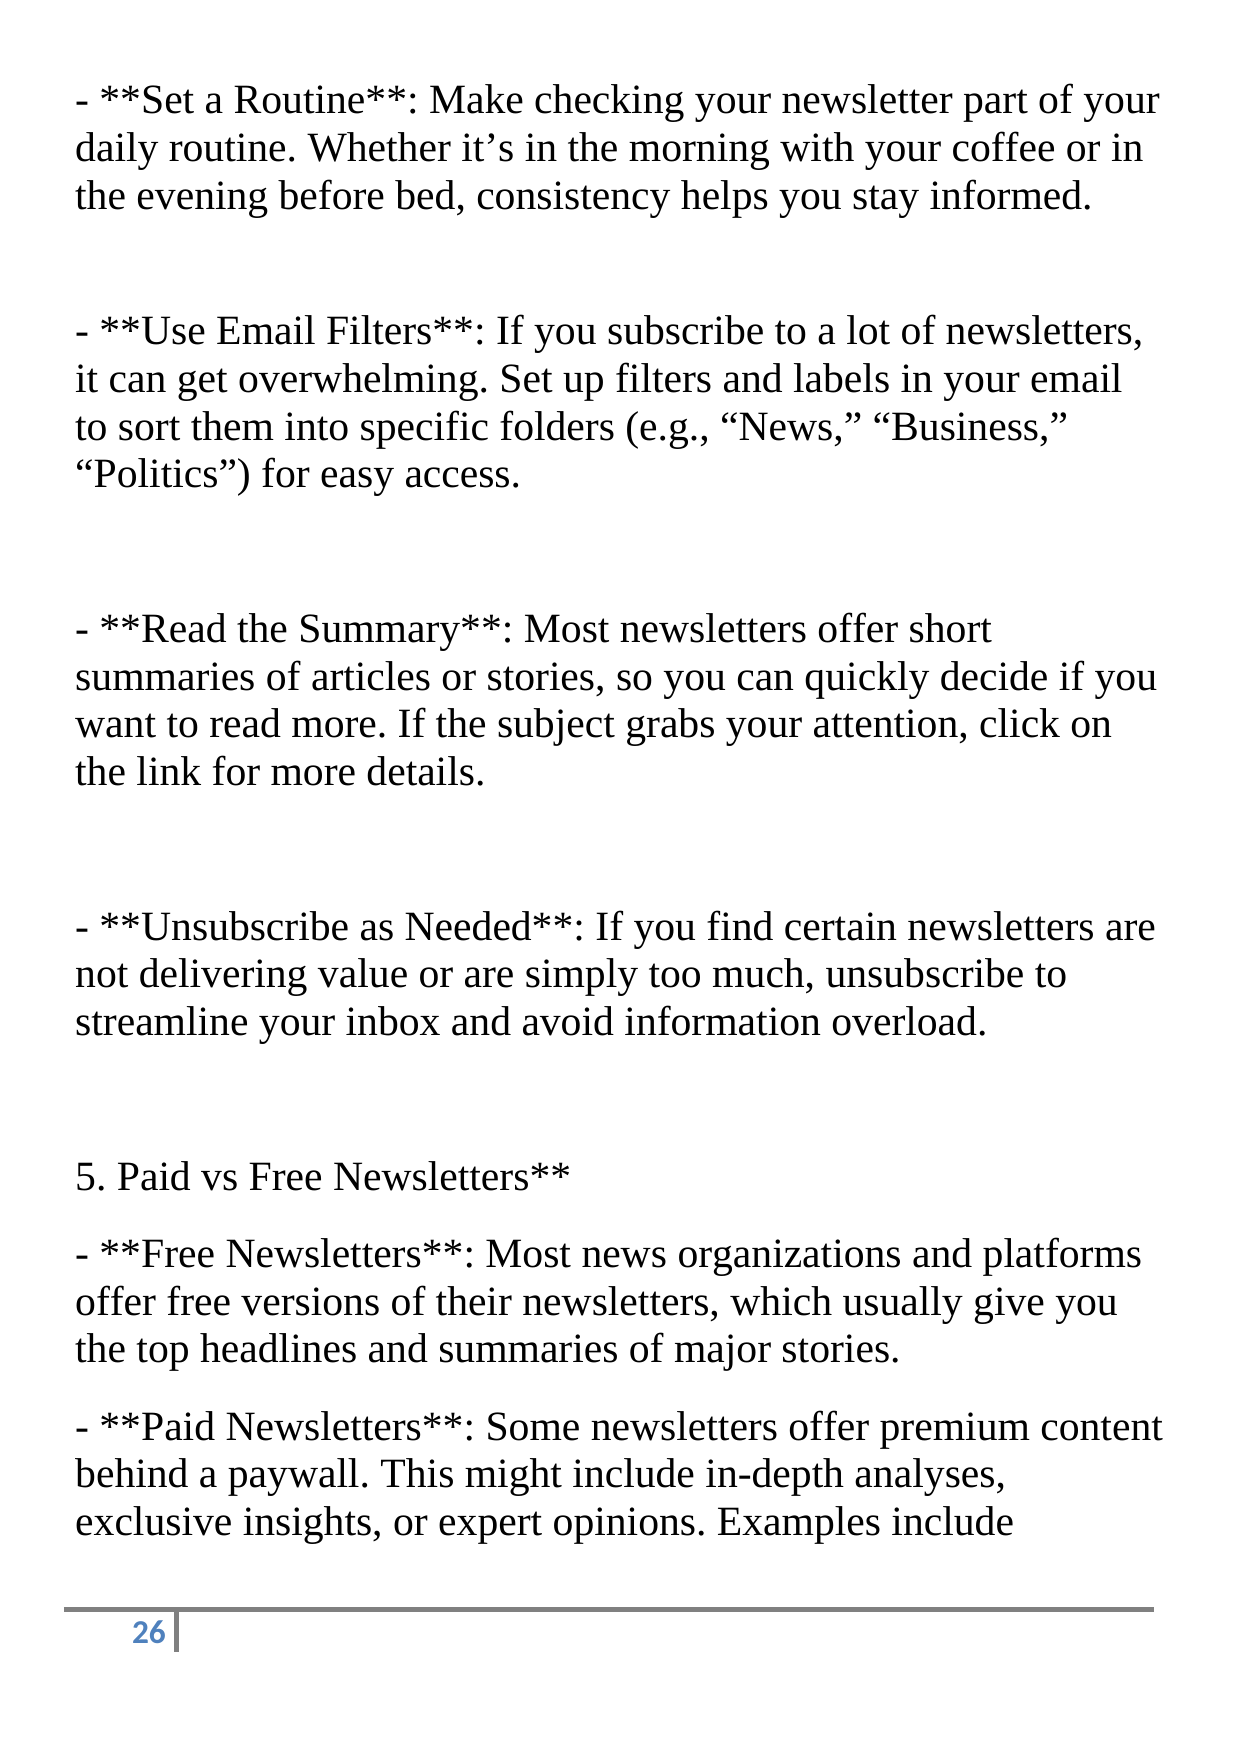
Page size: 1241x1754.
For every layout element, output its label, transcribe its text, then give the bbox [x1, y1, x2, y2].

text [75, 1401, 1165, 1545]
text 5. Paid vs Free Newsletters** [75, 1151, 1165, 1199]
text - **Set a Routine**: Make checking your newsletter part of your daily routine. Whether it’s in the morning with your coffee or in the evening before bed, consistency helps you stay informed. [75, 75, 1165, 219]
text - **Use Email Filters**: If you subscribe to a lot of newsletters, it can get overwhelming. Set up filters and labels in your email to sort them into specific folders (e.g., “News,” “Business,” “Politics”) for easy access. [75, 305, 1165, 497]
text - **Unsubscribe as Needed**: If you find certain newsletters are not delivering value or are simply too much, unsubscribe to streamline your inbox and avoid information overload. [75, 901, 1165, 1045]
text - **Read the Summary**: Most newsletters offer short summaries of articles or stories, so you can quickly decide if you want to read more. If the subject grabs your attention, click on the link for more details. [75, 603, 1165, 795]
text - **Free Newsletters**: Most news organizations and platforms offer free versions of their newsletters, which usually give you the top headlines and summaries of major stories. [75, 1228, 1165, 1372]
